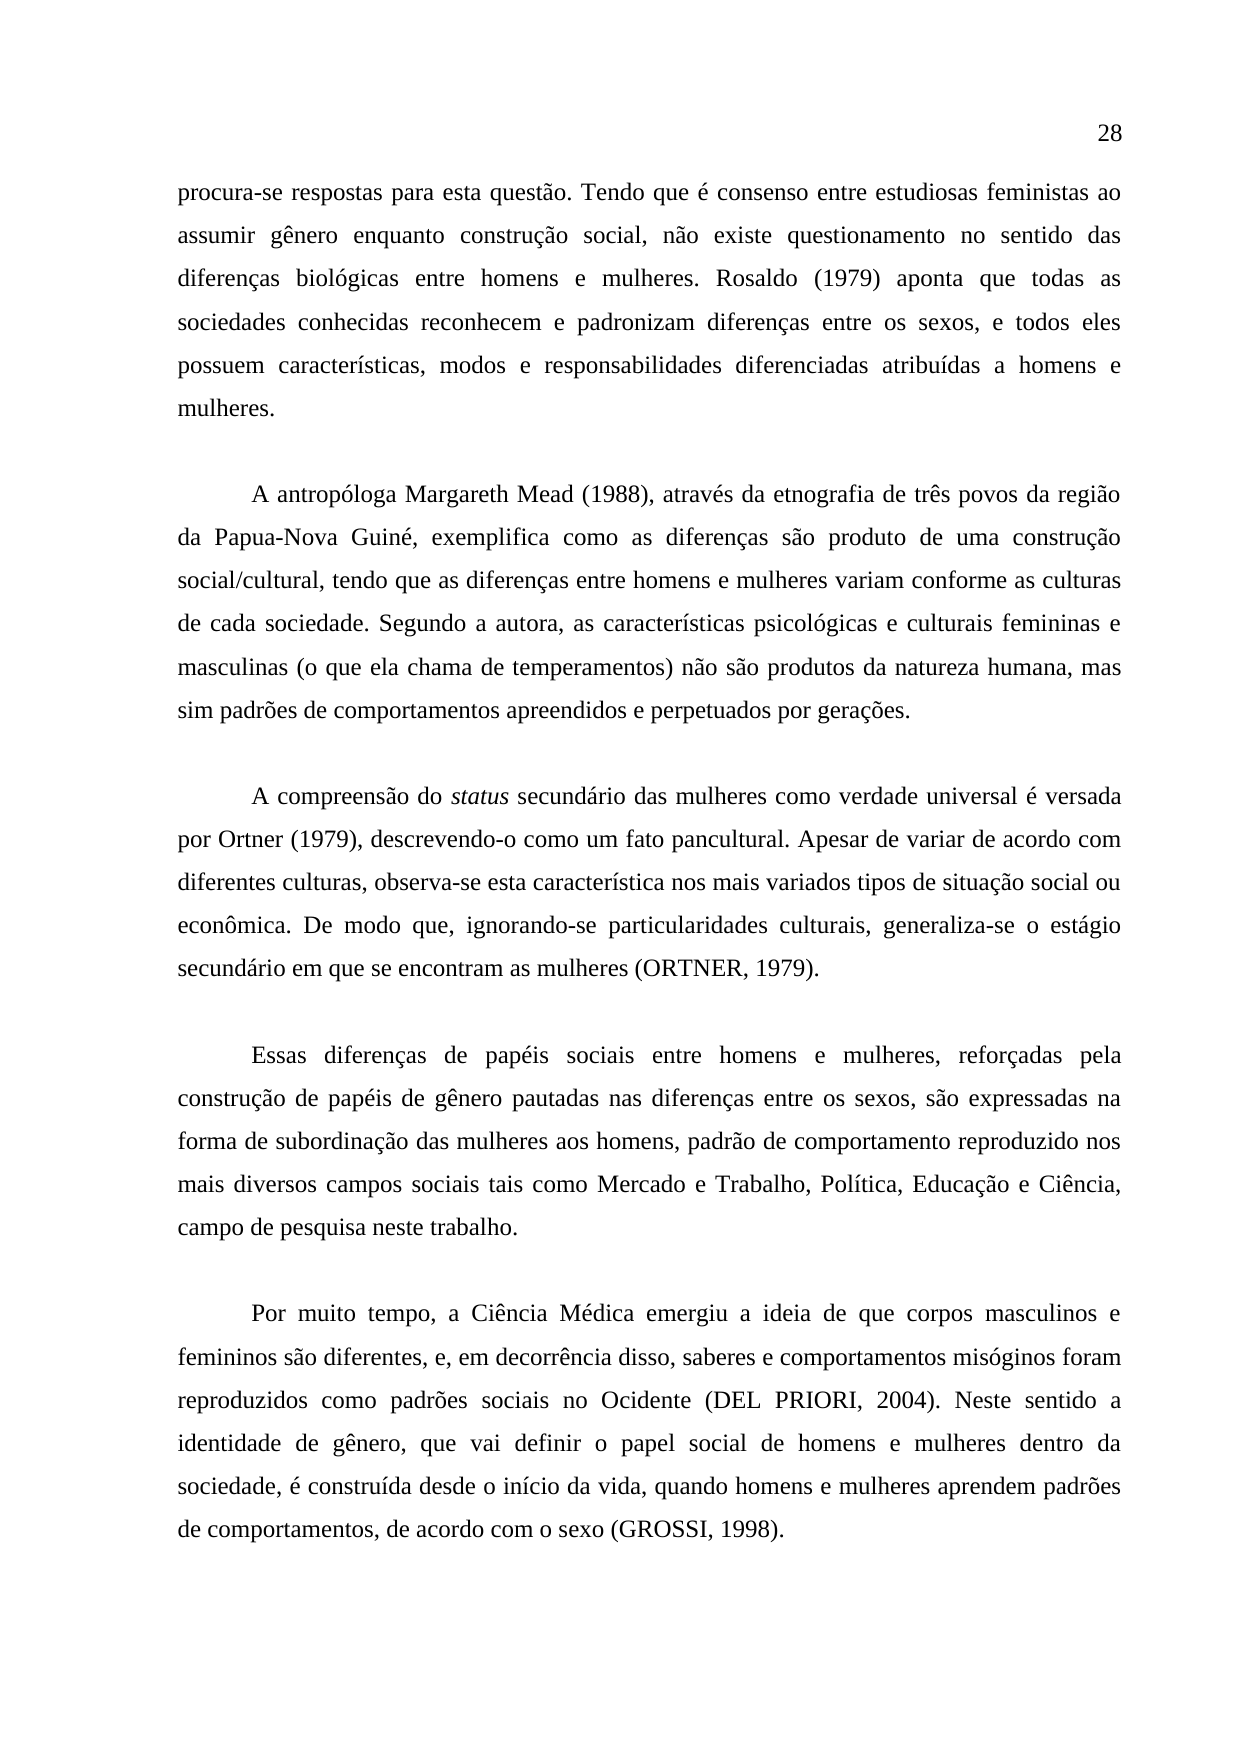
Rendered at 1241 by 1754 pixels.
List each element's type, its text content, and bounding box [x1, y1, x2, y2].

text Por muito tempo, a Ciência Médica emergiu a ideia de que corpos masculinos e femininos são diferentes, e, em decorrência disso, saberes e comportamentos misóginos foram reproduzidos como padrões sociais no Ocidente (DEL PRIORI, 2004). Neste sentido a identidade de gênero, que vai definir o papel social de homens e mulheres dentro da sociedade, é construída desde o início da vida, quando homens e mulheres aprendem padrões de comportamentos, de acordo com o sexo (GROSSI, 1998). [177, 1298, 1122, 1543]
text Essas diferenças de papéis sociais entre homens e mulheres, reforçadas pela construção de papéis de gênero pautadas nas diferenças entre os sexos, são expressadas na forma de subordinação das mulheres aos homens, padrão de comportamento reproduzido nos mais diversos campos sociais tais como Mercado e Trabalho, Política, Educação e Ciência, campo de pesquisa neste trabalho. [177, 1040, 1122, 1241]
text A compreensão do status secundário das mulheres como verdade universal é versada por Ortner (1979), descrevendo-o como um fato pancultural. Apesar de variar de acordo com diferentes culturas, observa-se esta característica nos mais variados tipos de situação social ou econômica. De modo que, ignorando-se particularidades culturais, generaliza-se o estágio secundário em que se encontram as mulheres (ORTNER, 1979). [177, 781, 1122, 982]
text A antropóloga Margareth Mead (1988), através da etnografia de três povos da região da Papua-Nova Guiné, exemplifica como as diferenças são produto de uma construção social/cultural, tendo que as diferenças entre homens e mulheres variam conforme as culturas de cada sociedade. Segundo a autora, as características psicológicas e culturais femininas e masculinas (o que ela chama de temperamentos) não são produtos da natureza humana, mas sim padrões de comportamentos apreendidos e perpetuados por gerações. [177, 479, 1122, 723]
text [177, 177, 1122, 422]
